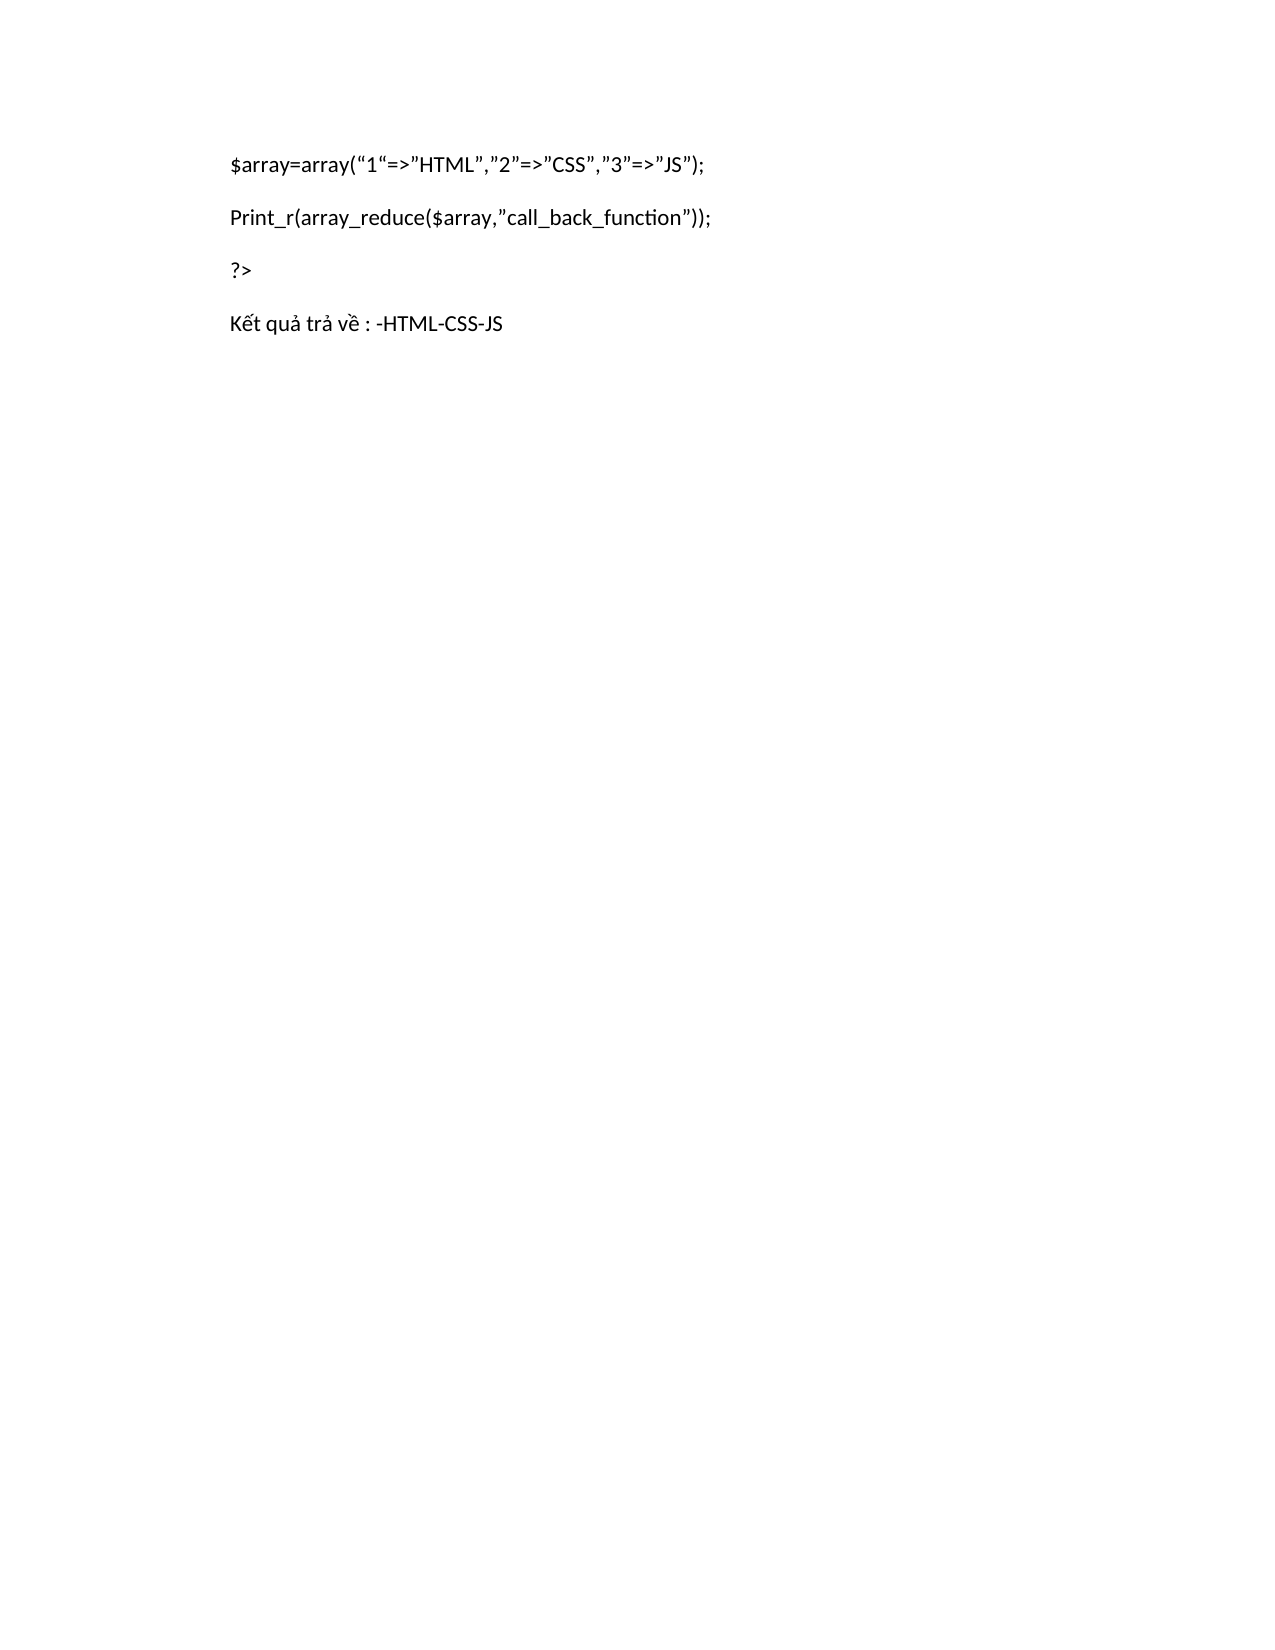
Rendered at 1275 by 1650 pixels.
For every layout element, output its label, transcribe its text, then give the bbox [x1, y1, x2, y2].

text Print_r(array_reduce($array,”call_back_function”)); [230, 203, 1125, 231]
text ?> [230, 256, 1125, 284]
text Kết quả trả về : -HTML-CSS-JS [230, 309, 1125, 337]
text $array=array(“1“=>”HTML”,”2”=>”CSS”,”3”=>”JS”); [230, 150, 1125, 178]
